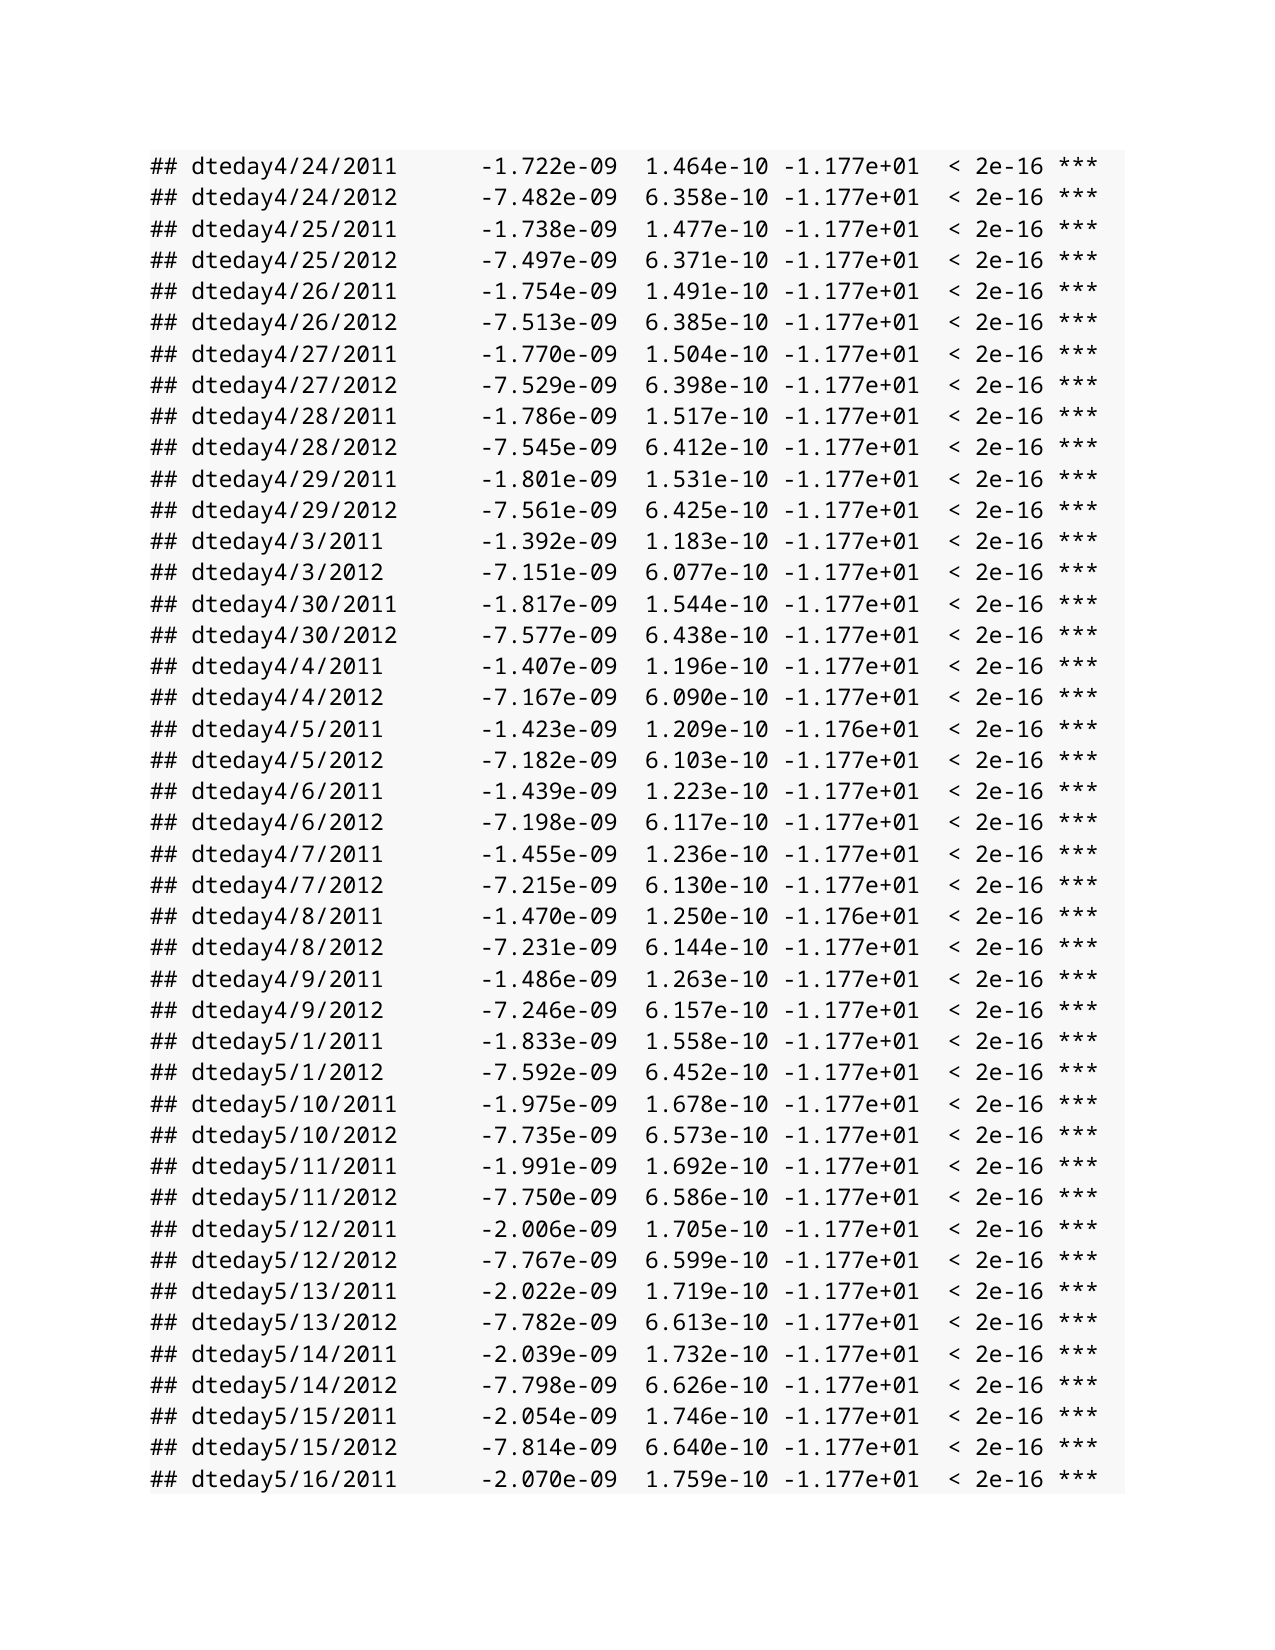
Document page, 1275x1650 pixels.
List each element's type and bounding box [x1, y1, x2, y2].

text [150, 150, 1125, 1494]
